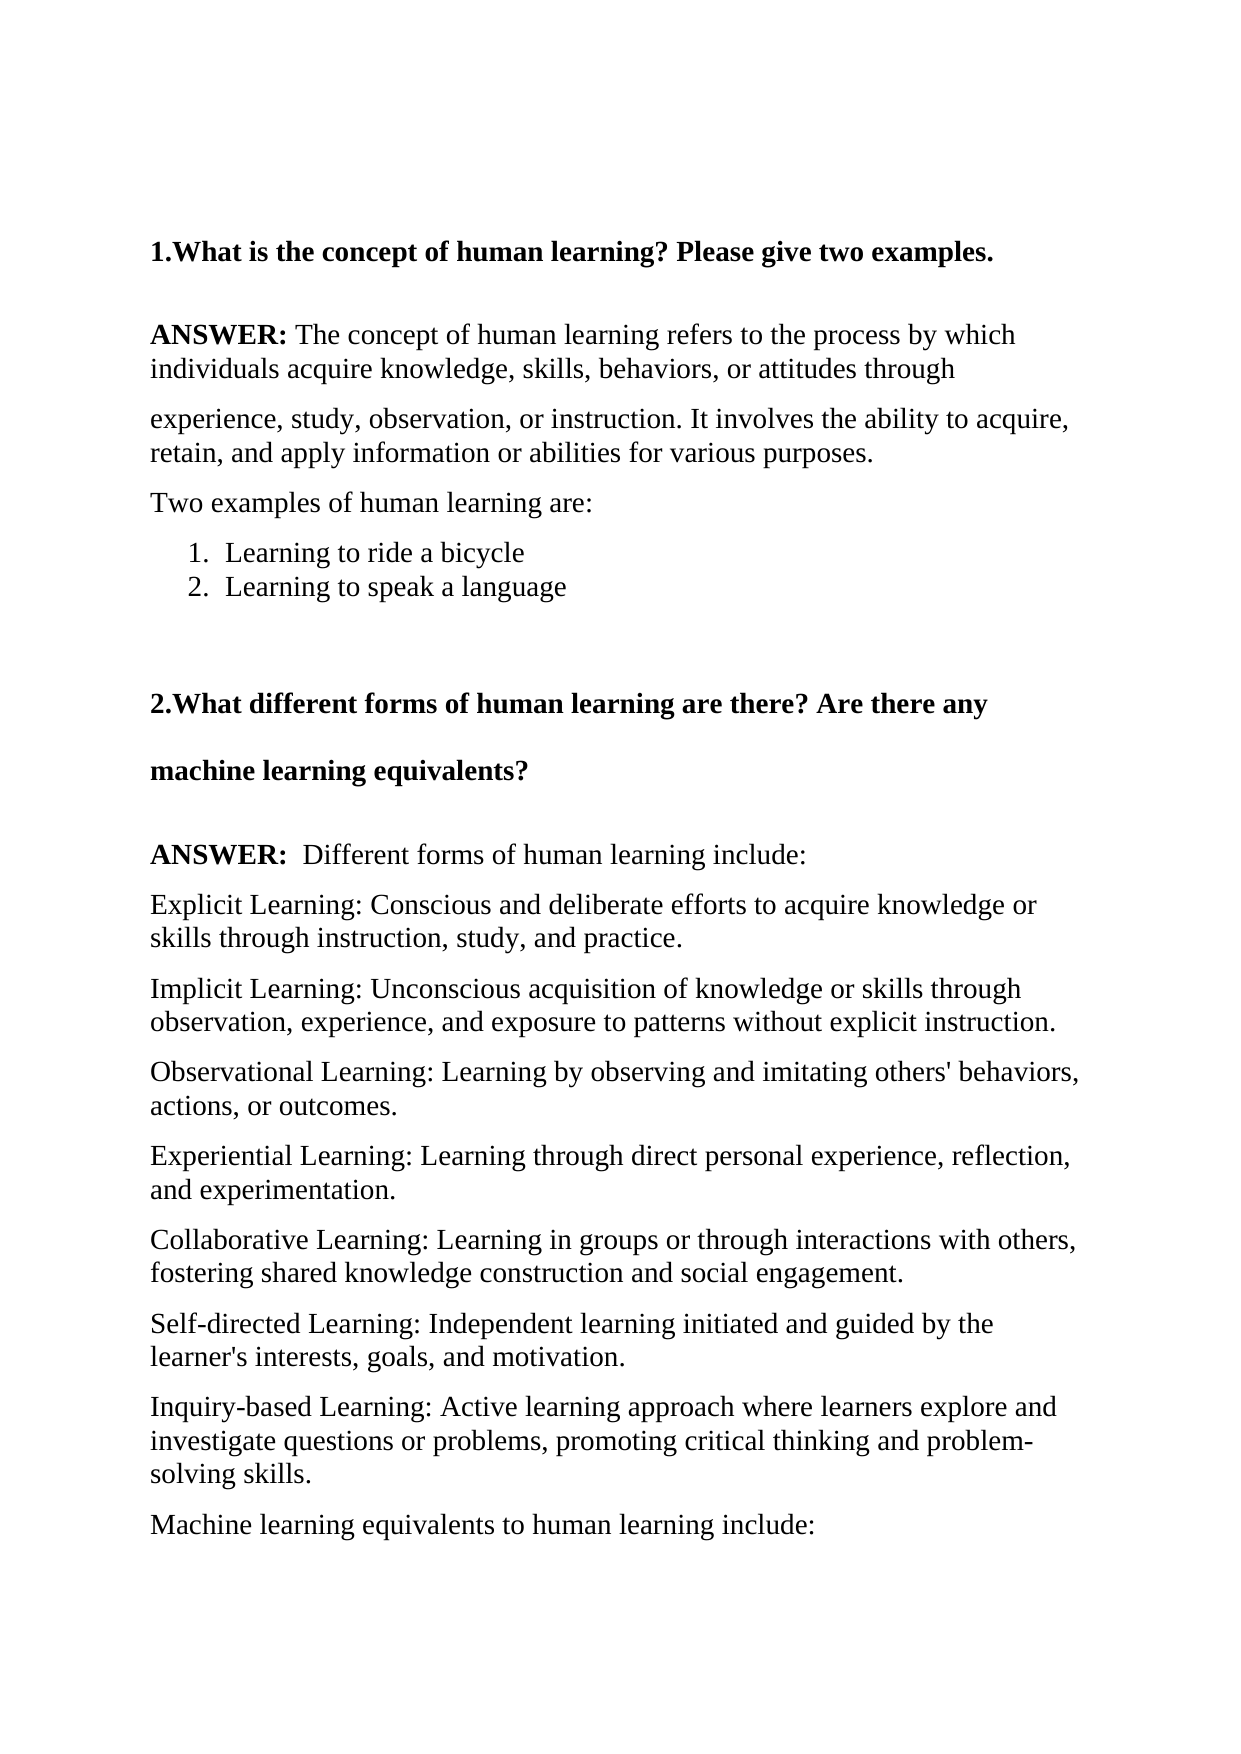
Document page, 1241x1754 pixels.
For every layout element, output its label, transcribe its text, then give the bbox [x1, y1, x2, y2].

list Learning to speak a language [187, 569, 1090, 602]
text experience, study, observation, or instruction. It involves the ability to acquire, retain, and apply information or abilities for various purposes. [150, 401, 1090, 468]
text Experiential Learning: Learning through direct personal experience, reflection, and experimentation. [150, 1138, 1090, 1205]
text Two examples of human learning are: [150, 485, 1090, 518]
text 1.What is the concept of human learning? Please give two examples. [150, 234, 1090, 267]
text Inquiry-based Learning: Active learning approach where learners explore and investigate questions or problems, promoting critical thinking and problem-solving skills. [150, 1389, 1090, 1490]
text ANSWER: Different forms of human learning include: [150, 837, 1090, 870]
text Self-directed Learning: Independent learning initiated and guided by the learner's interests, goals, and motivation. [150, 1306, 1090, 1373]
text Observational Learning: Learning by observing and imitating others' behaviors, actions, or outcomes. [150, 1054, 1090, 1122]
text Collaborative Learning: Learning in groups or through interactions with others, fostering shared knowledge construction and social engagement. [150, 1222, 1090, 1289]
text Implicit Learning: Unconscious acquisition of knowledge or skills through observation, experience, and exposure to patterns without explicit instruction. [150, 971, 1090, 1038]
text Explicit Learning: Conscious and deliberate efforts to acquire knowledge or skills through instruction, study, and practice. [150, 887, 1090, 954]
text Machine learning equivalents to human learning include: [150, 1507, 1090, 1540]
text ANSWER: The concept of human learning refers to the process by which individuals acquire knowledge, skills, behaviors, or attitudes through [150, 317, 1090, 384]
list Learning to ride a bicycle [187, 535, 1090, 569]
text 2.What different forms of human learning are there? Are there any machine learning equivalents? [150, 686, 1090, 787]
